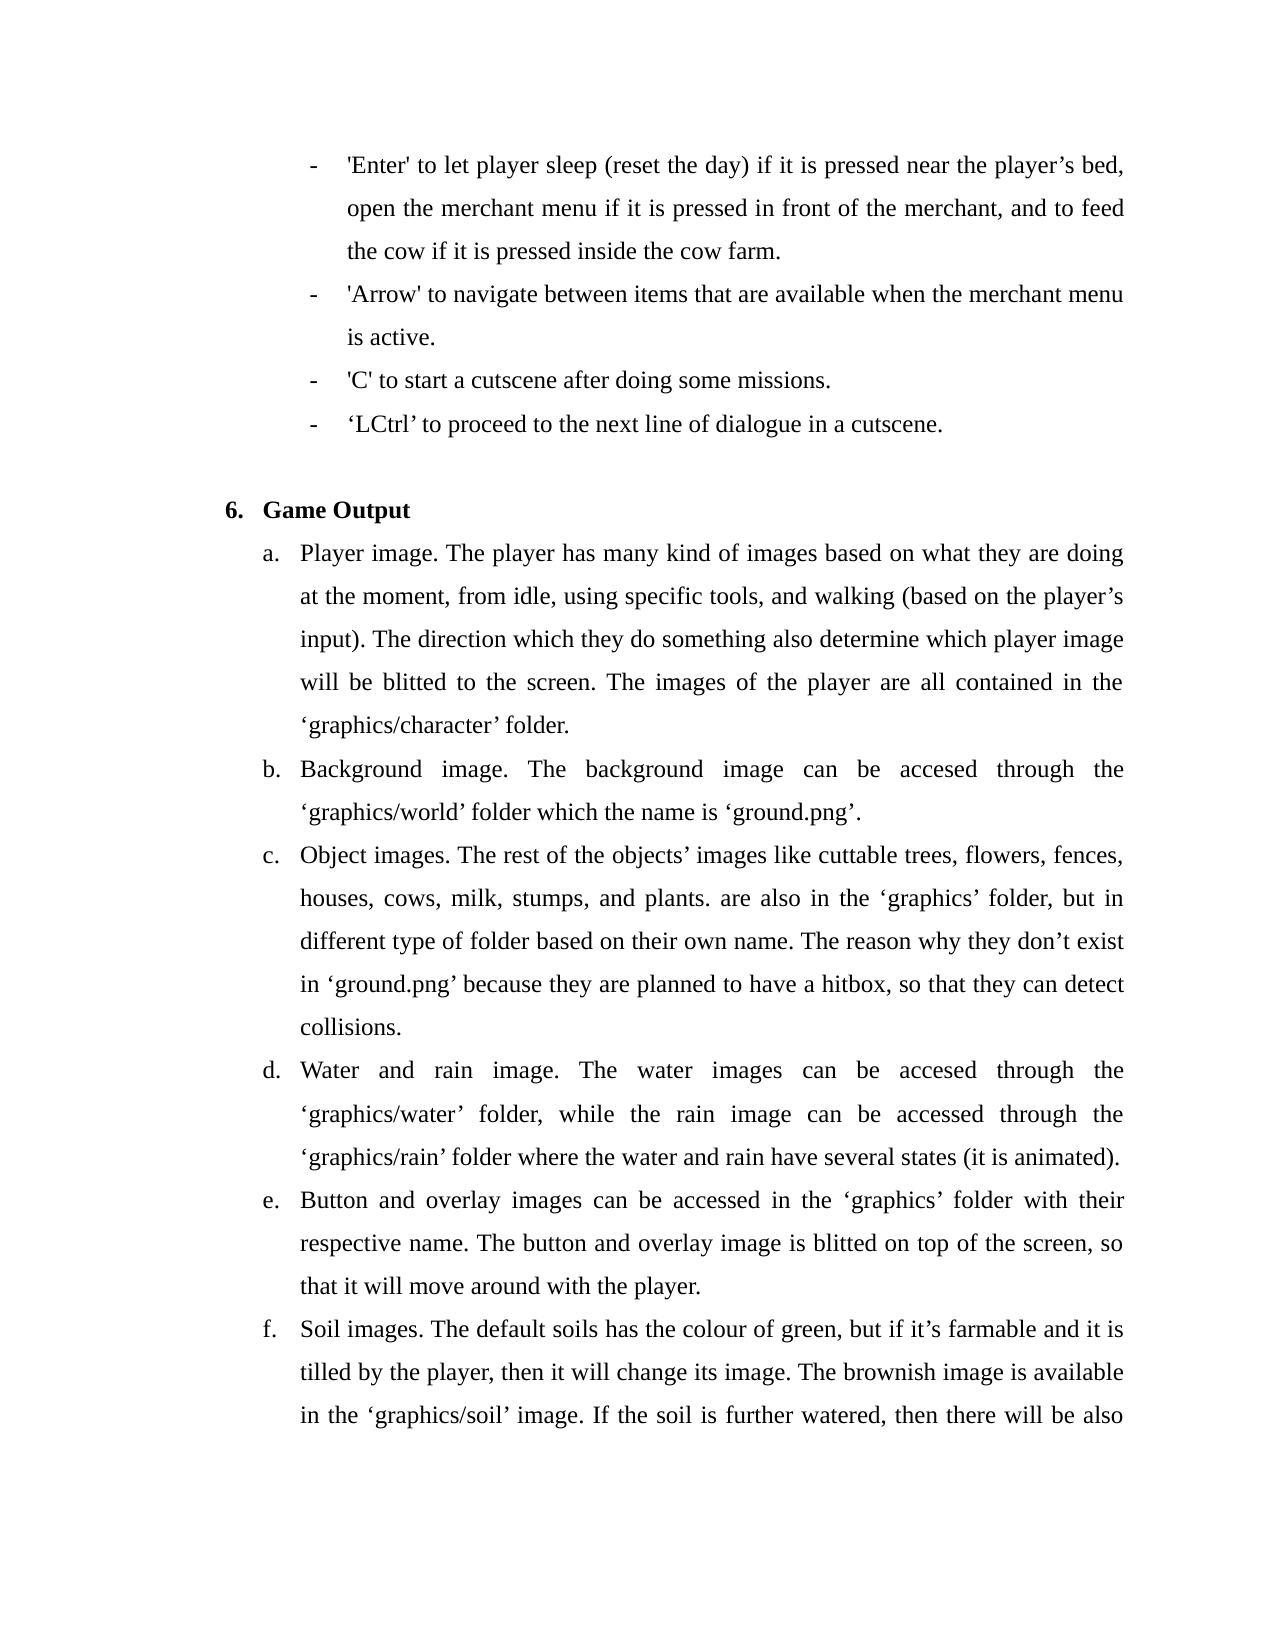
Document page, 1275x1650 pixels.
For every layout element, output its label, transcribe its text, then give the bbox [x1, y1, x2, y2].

list Player image. The player has many kind of images based on what they are doing at the moment, from idle, using specific tools, and walking (based on the player’s input). The direction which they do something also determine which player image will be blitted to the screen. The images of the player are all contained in the ‘graphics/character’ folder. [262, 538, 1125, 739]
list 'Arrow' to navigate between items that are available when the merchant menu is active. [309, 279, 1125, 351]
list 'Enter' to let player sleep (reset the day) if it is pressed near the player’s bed, open the merchant menu if it is pressed in front of the merchant, and to feed the cow if it is pressed inside the cow farm. [309, 150, 1125, 265]
list 'C' to start a cutscene after doing some missions. [309, 366, 1125, 394]
list Game Output [225, 495, 1125, 524]
list Water and rain image. The water images can be accesed through the ‘graphics/water’ folder, while the rain image can be accessed through the ‘graphics/rain’ folder where the water and rain have several states (it is animated). [262, 1056, 1125, 1171]
list Button and overlay images can be accessed in the ‘graphics’ folder with their respective name. The button and overlay image is blitted on top of the screen, so that it will move around with the player. [262, 1185, 1125, 1300]
list ‘LCtrl’ to proceed to the next line of dialogue in a cutscene. [309, 409, 1125, 437]
list Background image. The background image can be accesed through the ‘graphics/world’ folder which the name is ‘ground.png’. [262, 754, 1125, 826]
list Object images. The rest of the objects’ images like cuttable trees, flowers, fences, houses, cows, milk, stumps, and plants. are also in the ‘graphics’ folder, but in different type of folder based on their own name. The reason why they don’t exist in ‘ground.png’ because they are planned to have a hitbox, so that they can detect collisions. [262, 840, 1125, 1041]
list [262, 1314, 1125, 1429]
